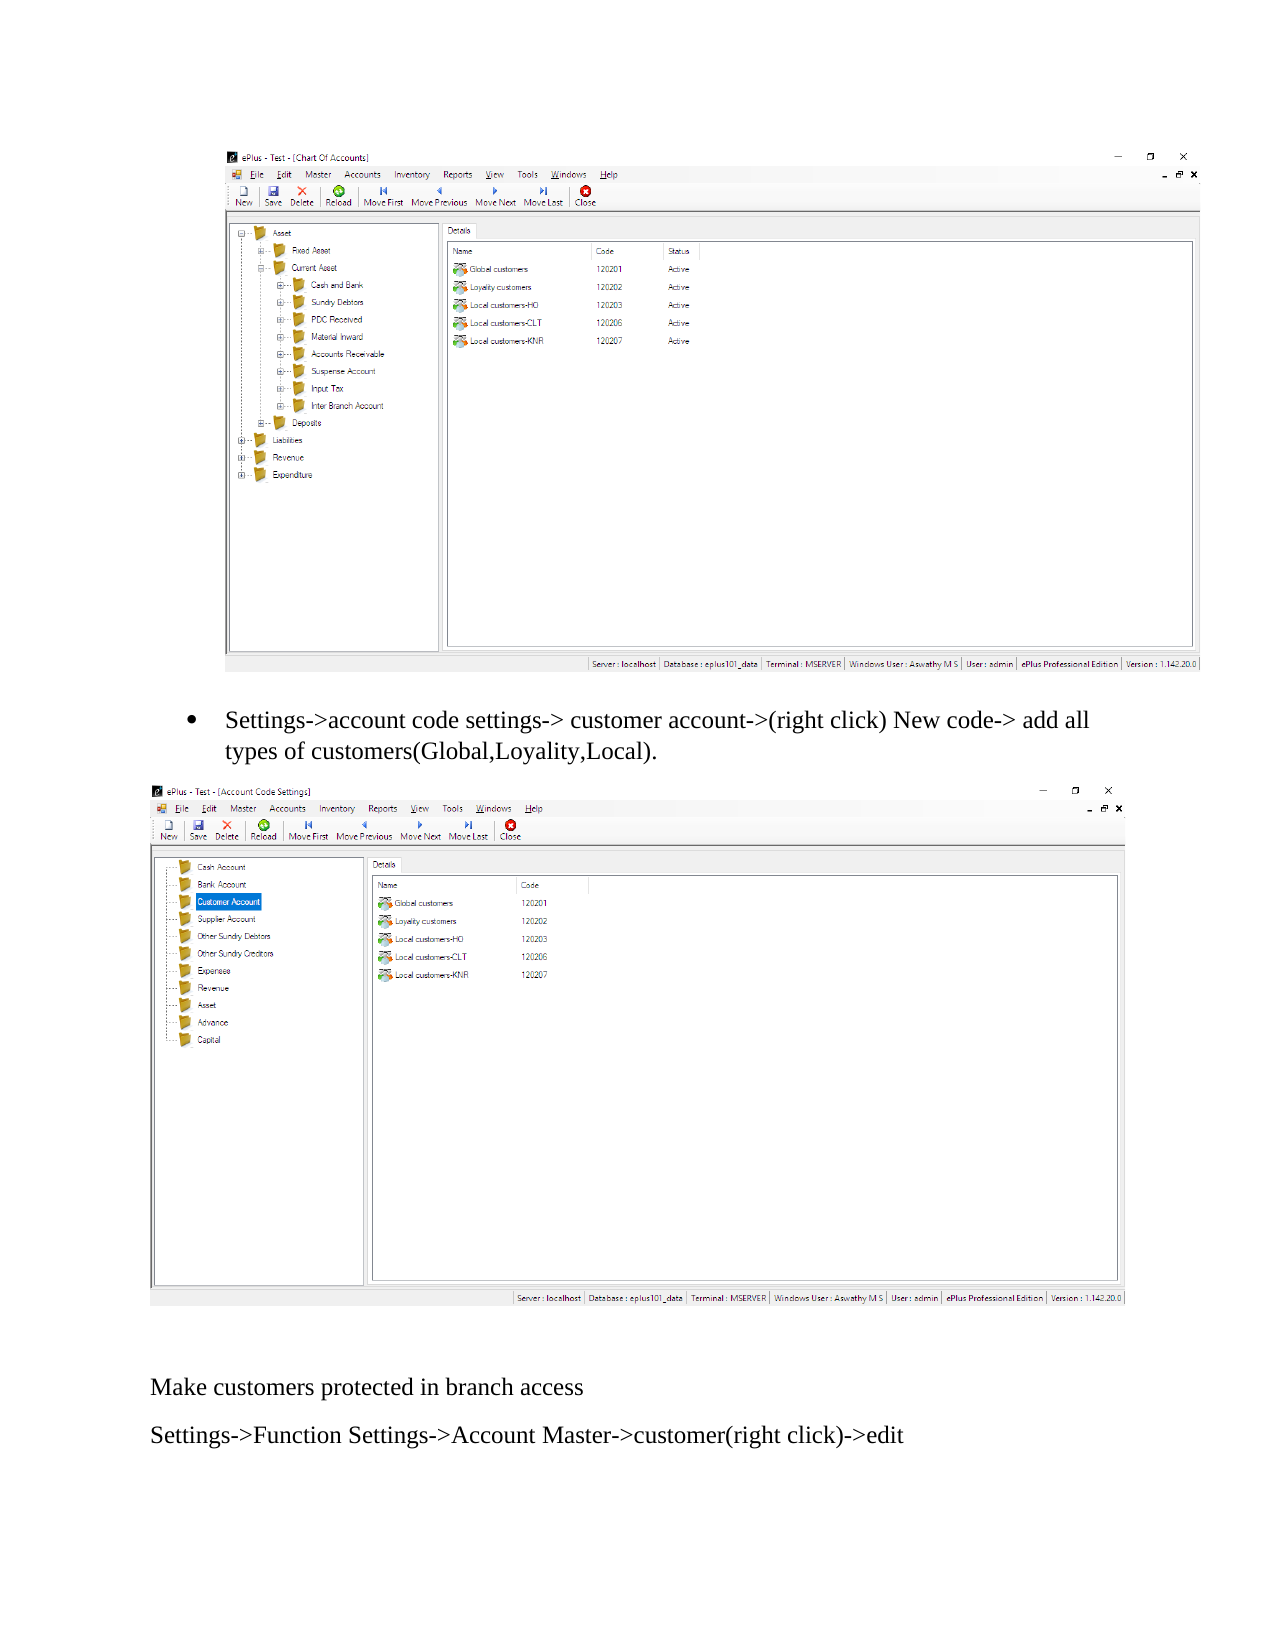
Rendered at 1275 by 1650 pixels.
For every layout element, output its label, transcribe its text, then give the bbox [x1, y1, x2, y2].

text Settings->Function Settings->Account Master->customer(right click)->edit [150, 1420, 1125, 1449]
picture [150, 783, 1125, 1306]
picture [225, 150, 1200, 672]
list Settings->account code settings-> customer account->(right click) New code-> add all types of customers(Global,Loyality,Local). [187, 705, 1125, 765]
text Make customers protected in branch access [150, 1372, 1125, 1401]
